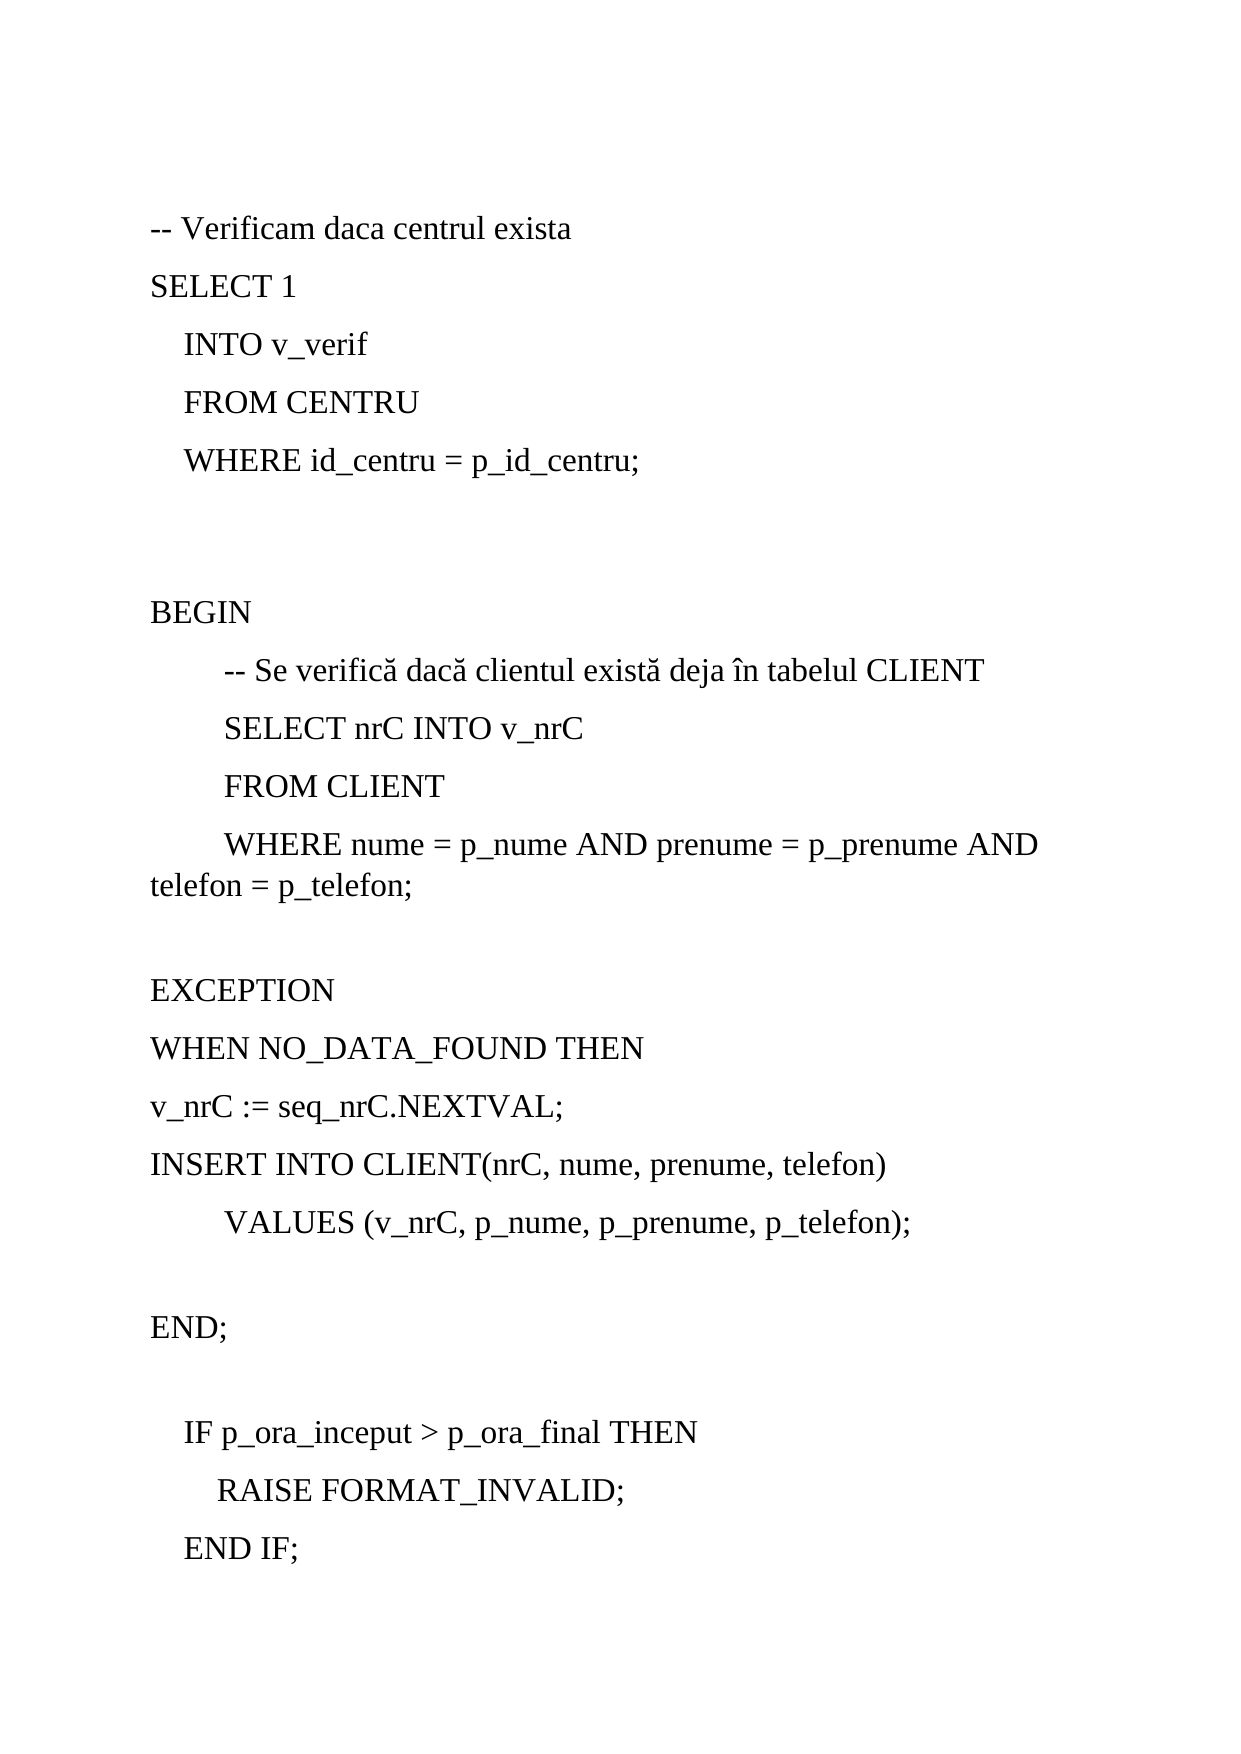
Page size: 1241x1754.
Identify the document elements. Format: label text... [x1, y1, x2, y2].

text VALUES (v_nrC, p_nume, p_prenume, p_telefon); [150, 1202, 1090, 1241]
text WHERE id_centru = p_id_centru; [150, 440, 1090, 478]
text EXCEPTION [150, 970, 1090, 1008]
text END; [150, 1307, 1090, 1346]
text IF p_ora_inceput > p_ora_final THEN [150, 1412, 1090, 1450]
text -- Se verifică dacă clientul există deja în tabelul CLIENT [150, 650, 1090, 688]
text FROM CENTRU [150, 382, 1090, 420]
text v_nrC := seq_nrC.NEXTVAL; [150, 1086, 1090, 1124]
text FROM CLIENT [150, 766, 1090, 804]
text BEGIN [150, 592, 1090, 630]
text WHEN NO_DATA_FOUND THEN [150, 1028, 1090, 1067]
text INSERT INTO CLIENT(nrC, nume, prenume, telefon) [150, 1144, 1090, 1183]
text INTO v_verif [150, 324, 1090, 362]
text END IF; [150, 1528, 1090, 1566]
text WHERE nume = p_nume AND prenume = p_prenume AND telefon = p_telefon; [150, 824, 1090, 904]
text -- Verificam daca centrul exista [150, 208, 1090, 246]
text RAISE FORMAT_INVALID; [150, 1470, 1090, 1508]
text SELECT nrC INTO v_nrC [150, 708, 1090, 746]
text SELECT 1 [150, 266, 1090, 304]
